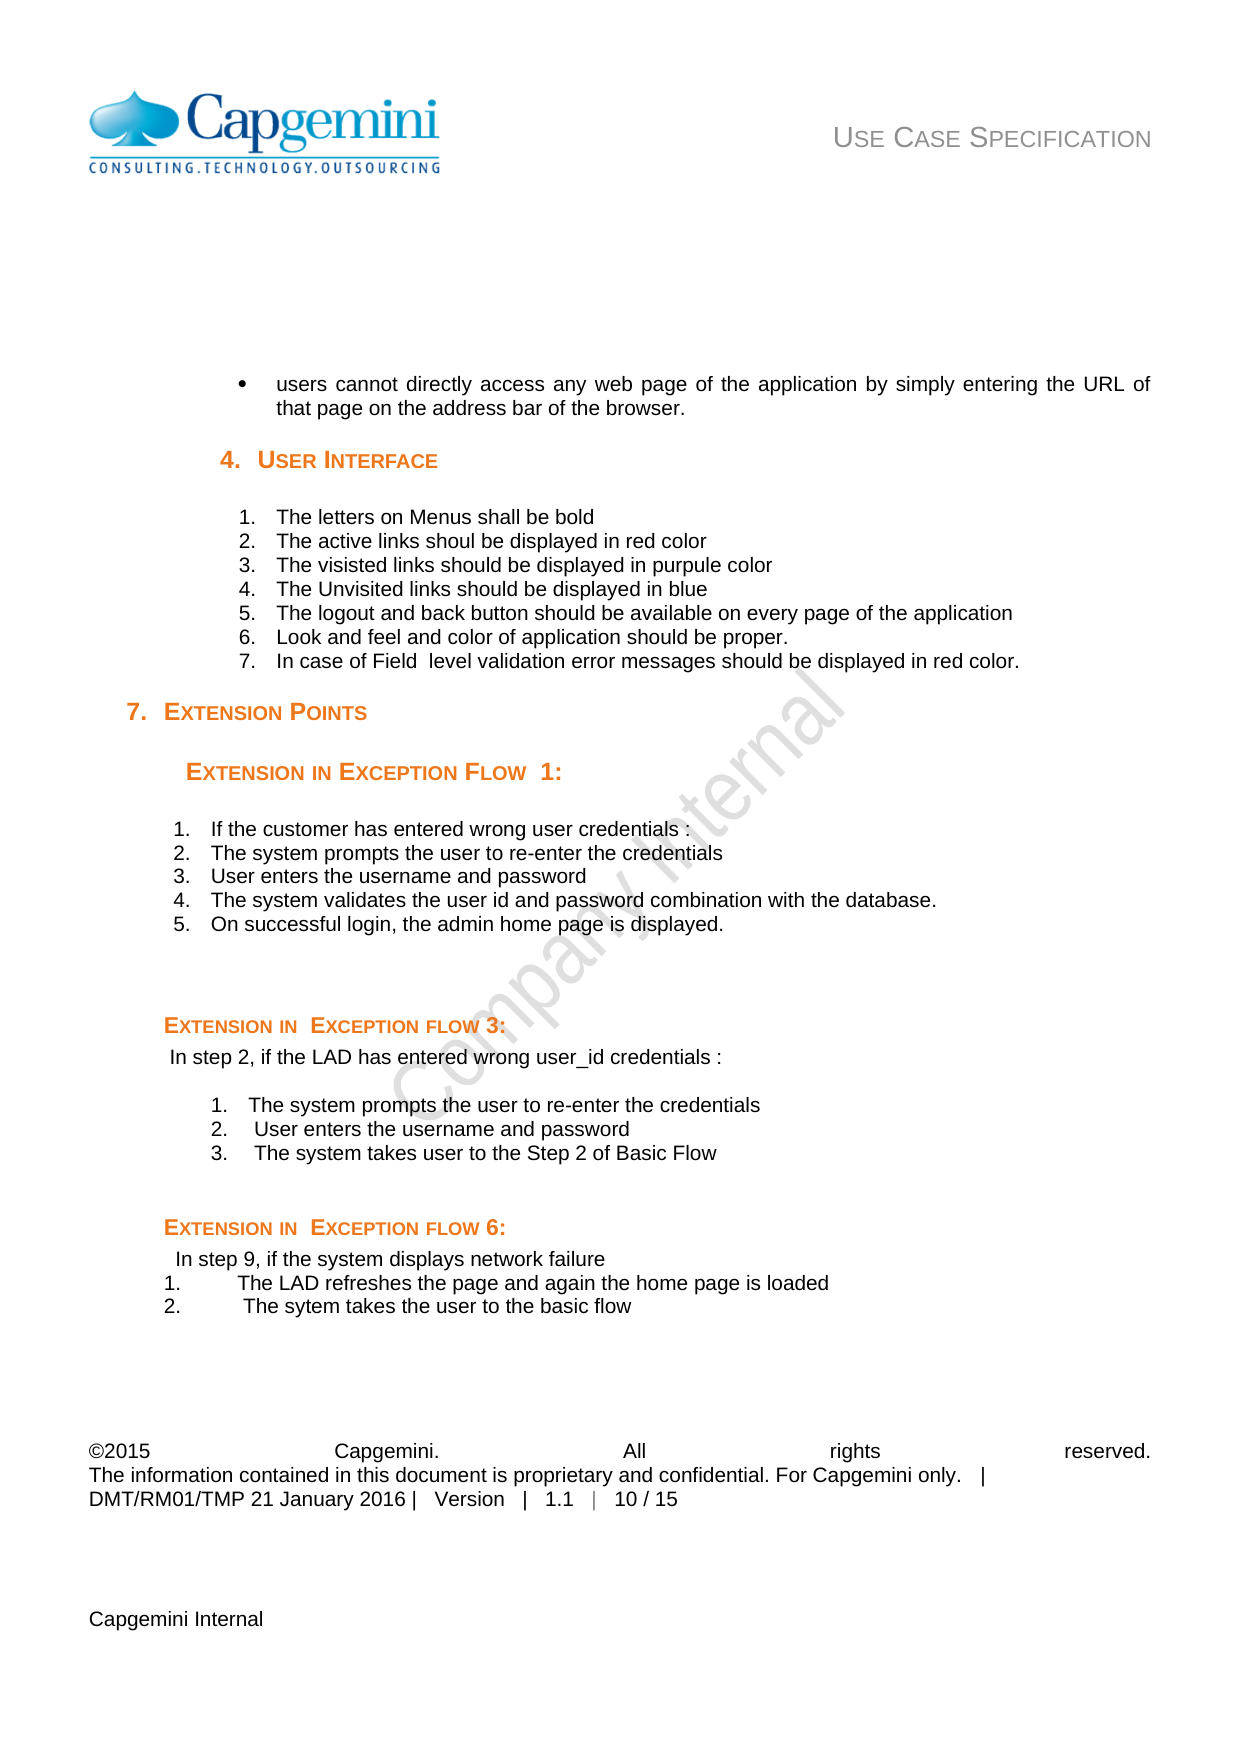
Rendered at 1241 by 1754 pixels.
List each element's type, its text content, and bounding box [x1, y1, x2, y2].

list User enters the username and password [173, 864, 1152, 888]
text In step 2, if the LAD has entered wrong user_id credentials : [89, 1045, 1152, 1069]
list users cannot directly access any web page of the application by simply entering the URL of that page on the address bar of the browser. [239, 372, 1152, 420]
text In step 9, if the system displays network failure [89, 1246, 1152, 1270]
list In case of Field level validation error messages should be displayed in red color. [239, 648, 1152, 672]
list The logout and back button should be available on every page of the application [239, 601, 1152, 624]
list Look and feel and color of application should be proper. [239, 624, 1152, 648]
list On successful login, the admin home page is displayed. [173, 912, 1152, 936]
list The system validates the user id and password combination with the database. [173, 888, 1152, 912]
list If the customer has entered wrong user credentials : [173, 816, 1152, 840]
list The LAD refreshes the page and again the home page is loaded [164, 1270, 1152, 1294]
list The system prompts the user to re-enter the credentials [173, 840, 1152, 864]
subtitle Extension in Exception flow 6: [164, 1214, 1152, 1240]
list The system takes user to the Step 2 of Basic Flow [211, 1141, 1152, 1165]
subtitle Extension in Exception Flow 1: [89, 757, 1152, 786]
list The visisted links should be displayed in purpule color [239, 553, 1152, 577]
list The system prompts the user to re-enter the credentials [211, 1093, 1152, 1117]
subtitle User Interface [220, 445, 1152, 474]
subtitle Extension in Exception flow 3: [164, 1012, 1152, 1039]
list User enters the username and password [211, 1117, 1152, 1141]
list The letters on Menus shall be bold [239, 505, 1152, 529]
list The sytem takes the user to the basic flow [164, 1294, 1152, 1318]
subtitle Extension Points [126, 697, 1152, 726]
list The Unvisited links should be displayed in blue [239, 577, 1152, 601]
picture [87, 89, 443, 177]
list The active links shoul be displayed in red color [239, 529, 1152, 553]
